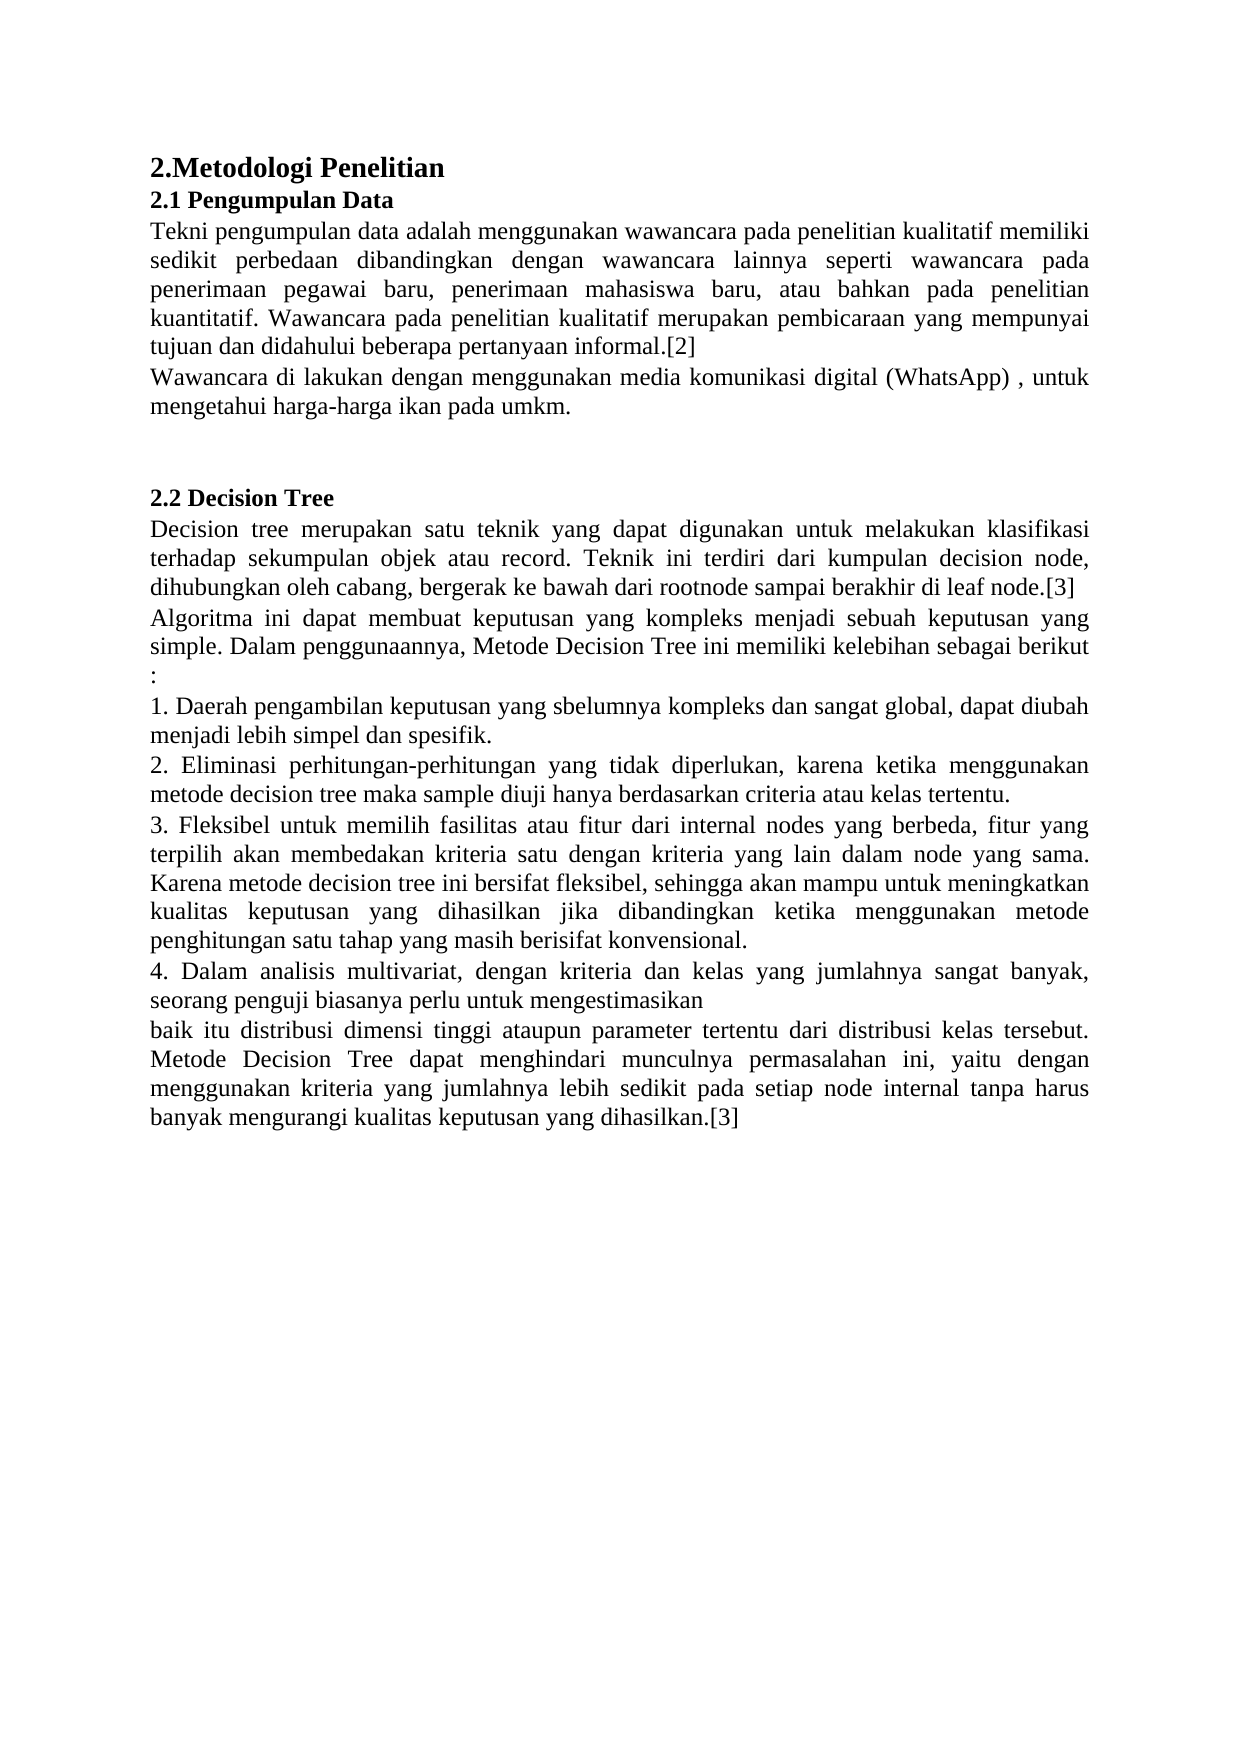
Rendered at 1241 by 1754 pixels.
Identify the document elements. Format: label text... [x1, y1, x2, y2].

text 4. Dalam analisis multivariat, dengan kriteria dan kelas yang jumlahnya sangat banyak, seorang penguji biasanya perlu untuk mengestimasikan [150, 956, 1090, 1013]
text 2.1 Pengumpulan Data [150, 186, 1090, 214]
text 2. Eliminasi perhitungan-perhitungan yang tidak diperlukan, karena ketika menggunakan metode decision tree maka sample diuji hanya berdasarkan criteria atau kelas tertentu. [150, 751, 1090, 808]
text Wawancara di lakukan dengan menggunakan media komunikasi digital (WhatsApp) , untuk mengetahui harga-harga ikan pada umkm. [150, 362, 1090, 420]
text Tekni pengumpulan data adalah menggunakan wawancara pada penelitian kualitatif memiliki sedikit perbedaan dibandingkan dengan wawancara lainnya seperti wawancara pada penerimaan pegawai baru, penerimaan mahasiswa baru, atau bahkan pada penelitian kuantitatif. Wawancara pada penelitian kualitatif merupakan pembicaraan yang mempunyai tujuan dan didahului beberapa pertanyaan informal.[2] [150, 216, 1090, 360]
text 1. Daerah pengambilan keputusan yang sbelumnya kompleks dan sangat global, dapat diubah menjadi lebih simpel dan spesifik. [150, 691, 1090, 748]
text 2.2 Decision Tree [150, 483, 1090, 512]
text 2.Metodologi Penelitian [150, 150, 1090, 183]
text 3. Fleksibel untuk memilih fasilitas atau fitur dari internal nodes yang berbeda, fitur yang terpilih akan membedakan kriteria satu dengan kriteria yang lain dalam node yang sama. Karena metode decision tree ini bersifat fleksibel, sehingga akan mampu untuk meningkatkan kualitas keputusan yang dihasilkan jika dibandingkan ketika menggunakan metode penghitungan satu tahap yang masih berisifat konvensional. [150, 810, 1090, 954]
text Algoritma ini dapat membuat keputusan yang kompleks menjadi sebuah keputusan yang simple. Dalam penggunaannya, Metode Decision Tree ini memiliki kelebihan sebagai berikut : [150, 603, 1090, 689]
text baik itu distribusi dimensi tinggi ataupun parameter tertentu dari distribusi kelas tersebut. Metode Decision Tree dapat menghindari munculnya permasalahan ini, yaitu dengan menggunakan kriteria yang jumlahnya lebih sedikit pada setiap node internal tanpa harus banyak mengurangi kualitas keputusan yang dihasilkan.[3] [150, 1016, 1090, 1131]
text Decision tree merupakan satu teknik yang dapat digunakan untuk melakukan klasifikasi terhadap sekumpulan objek atau record. Teknik ini terdiri dari kumpulan decision node, dihubungkan oleh cabang, bergerak ke bawah dari rootnode sampai berakhir di leaf node.[3] [150, 514, 1090, 601]
